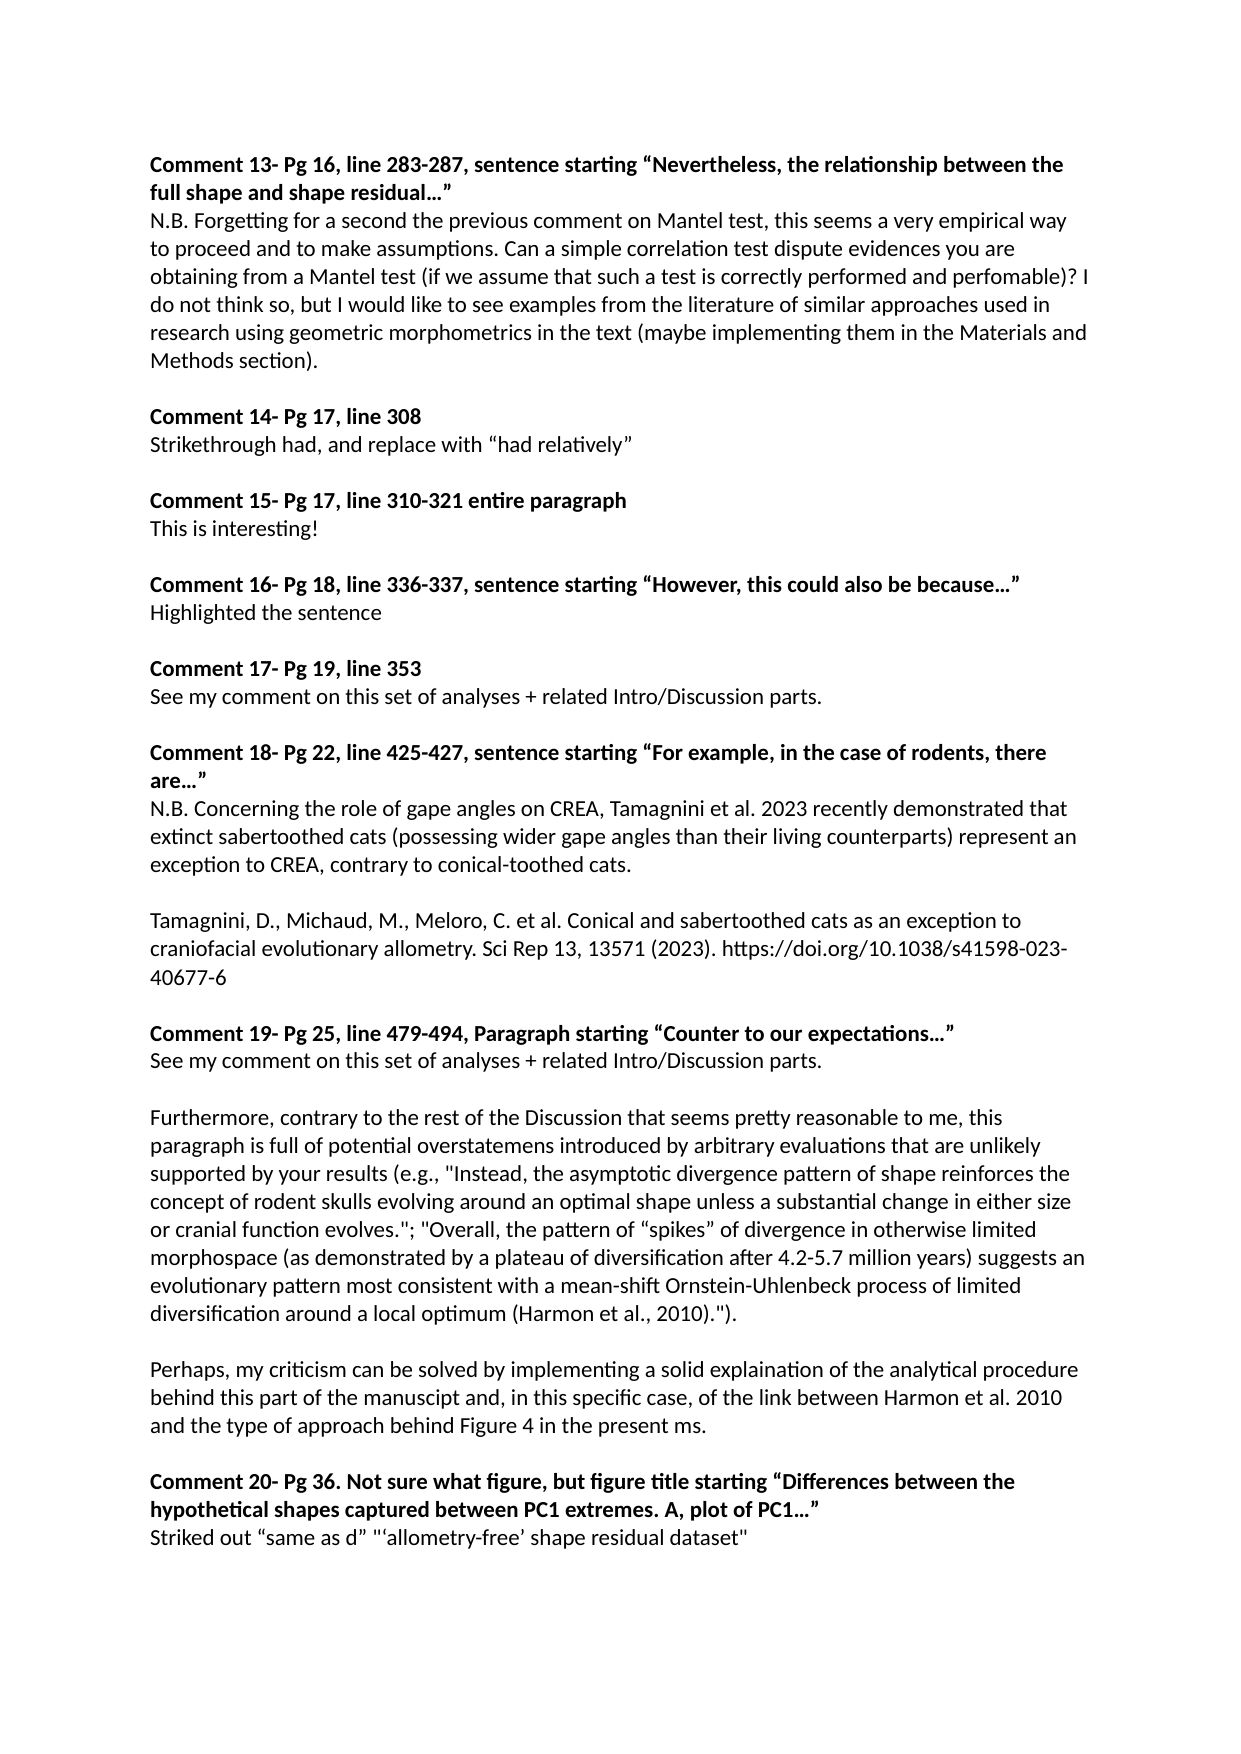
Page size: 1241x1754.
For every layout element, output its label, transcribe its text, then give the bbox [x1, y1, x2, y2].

text Tamagnini, D., Michaud, M., Meloro, C. et al. Conical and sabertoothed cats as an exception to craniofacial evolutionary allometry. Sci Rep 13, 13571 (2023). https://doi.org/10.1038/s41598-023-40677-6 [150, 907, 1090, 991]
text Comment 16- Pg 18, line 336-337, sentence starting “However, this could also be because…” [150, 570, 1090, 598]
text Furthermore, contrary to the rest of the Discussion that seems pretty reasonable to me, this paragraph is full of potential overstatemens introduced by arbitrary evaluations that are unlikely supported by your results (e.g., "Instead, the asymptotic divergence pattern of shape reinforces the concept of rodent skulls evolving around an optimal shape unless a substantial change in either size or cranial function evolves."; "Overall, the pattern of “spikes” of divergence in otherwise limited morphospace (as demonstrated by a plateau of diversification after 4.2-5.7 million years) suggests an evolutionary pattern most consistent with a mean-shift Ornstein-Uhlenbeck process of limited diversification around a local optimum (Harmon et al., 2010)."). [150, 1103, 1090, 1327]
text Highlighted the sentence [150, 598, 1090, 626]
text Comment 17- Pg 19, line 353 [150, 654, 1090, 682]
text Comment 14- Pg 17, line 308 [150, 402, 1090, 430]
text See my comment on this set of analyses + related Intro/Discussion parts. [150, 682, 1090, 710]
text See my comment on this set of analyses + related Intro/Discussion parts. [150, 1047, 1090, 1075]
text Striked out “same as d” "‘allometry-free’ shape residual dataset" [150, 1523, 1090, 1551]
text Perhaps, my criticism can be solved by implementing a solid explaination of the analytical procedure behind this part of the manuscipt and, in this specific case, of the link between Harmon et al. 2010 and the type of approach behind Figure 4 in the present ms. [150, 1355, 1090, 1439]
text This is interesting! [150, 514, 1090, 542]
text Comment 19- Pg 25, line 479-494, Paragraph starting “Counter to our expectations…” [150, 1019, 1090, 1047]
text Comment 18- Pg 22, line 425-427, sentence starting “For example, in the case of rodents, there are…” [150, 738, 1090, 794]
text N.B. Concerning the role of gape angles on CREA, Tamagnini et al. 2023 recently demonstrated that extinct sabertoothed cats (possessing wider gape angles than their living counterparts) represent an exception to CREA, contrary to conical-toothed cats. [150, 794, 1090, 878]
text Strikethrough had, and replace with “had relatively” [150, 430, 1090, 458]
text Comment 20- Pg 36. Not sure what figure, but figure title starting “Differences between the hypothetical shapes captured between PC1 extremes. A, plot of PC1…” [150, 1467, 1090, 1523]
text Comment 15- Pg 17, line 310-321 entire paragraph [150, 486, 1090, 514]
text Comment 13- Pg 16, line 283-287, sentence starting “Nevertheless, the relationship between the full shape and shape residual…” [150, 150, 1090, 206]
